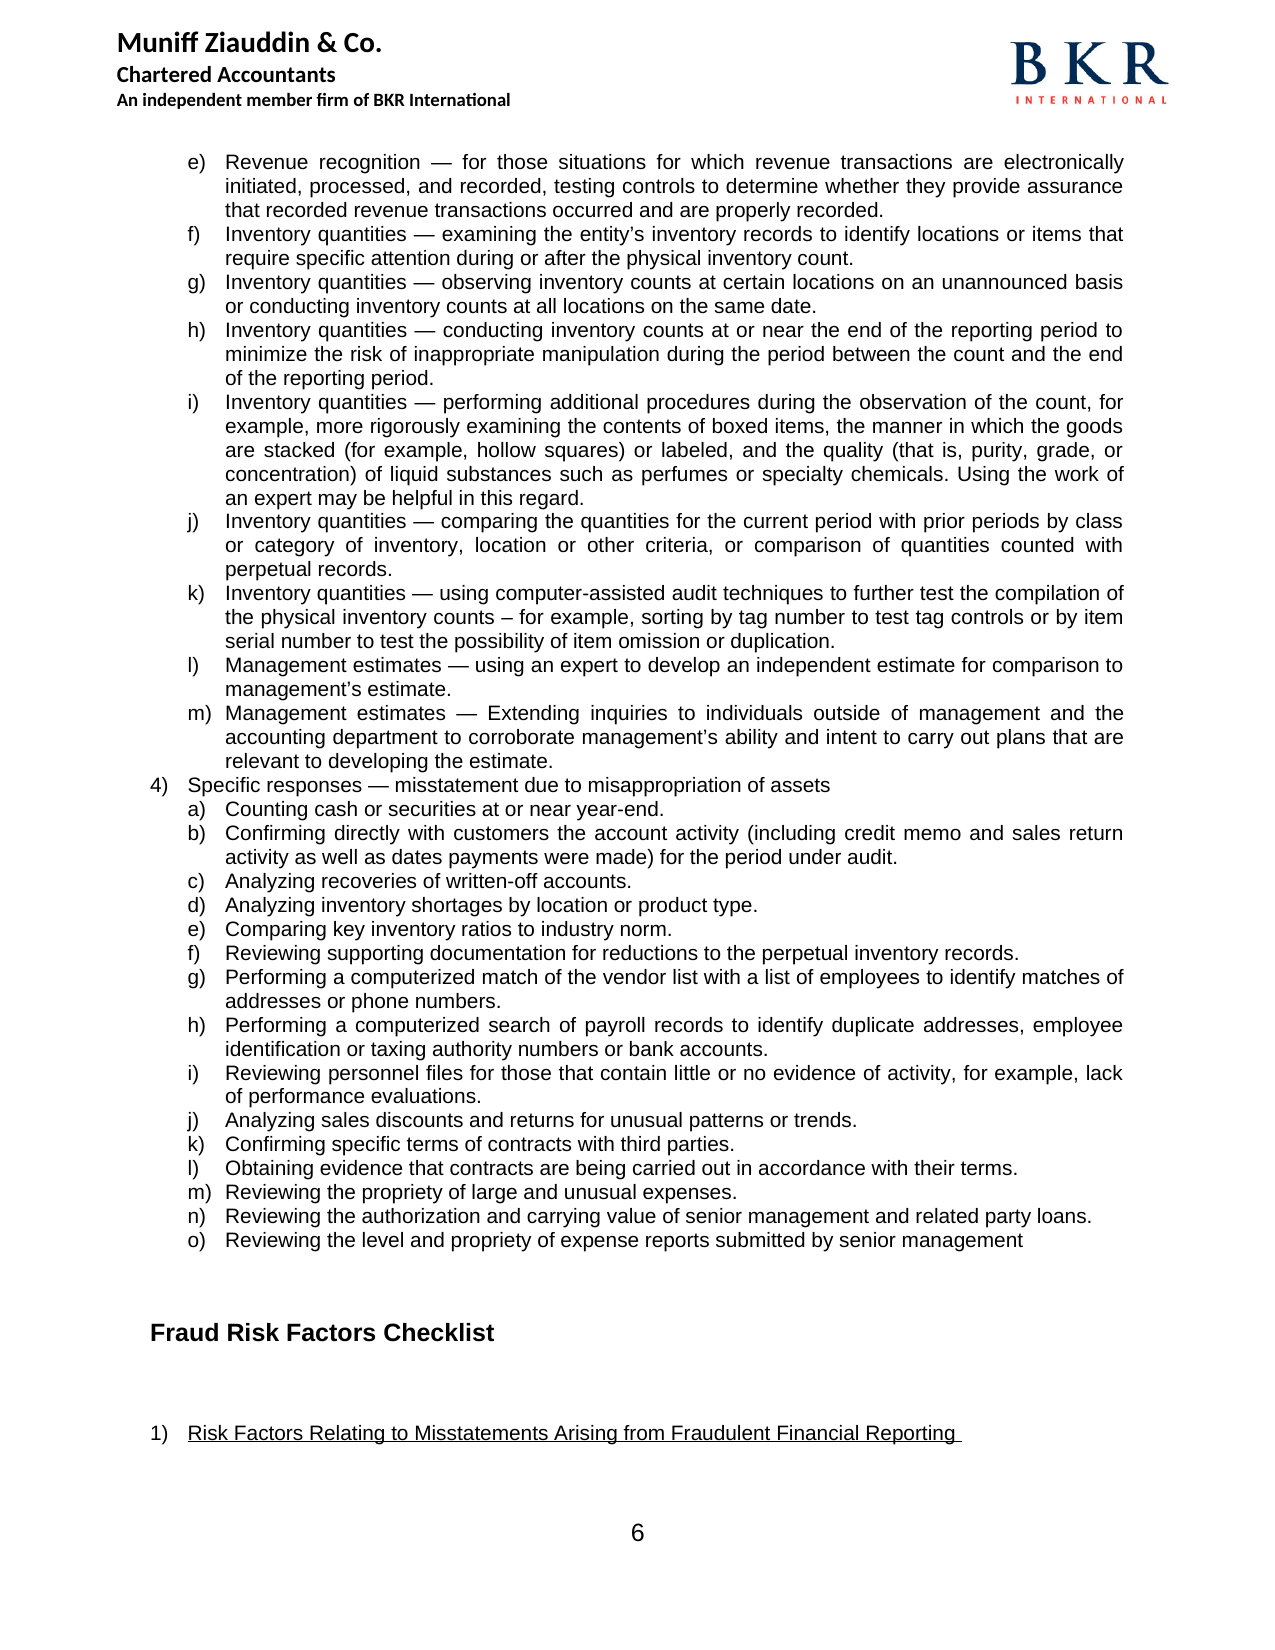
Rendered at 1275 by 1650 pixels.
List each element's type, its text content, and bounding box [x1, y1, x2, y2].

list Inventory quantities — performing additional procedures during the observation of the count, for example, more rigorously examining the contents of boxed items, the manner in which the goods are stacked (for example, hollow squares) or labeled, and the quality (that is, purity, grade, or concentration) of liquid substances such as perfumes or specialty chemicals. Using the work of an expert may be helpful in this regard. [187, 389, 1125, 509]
list Counting cash or securities at or near year-end. [187, 797, 1125, 821]
picture [1000, 28, 1174, 115]
list Inventory quantities — observing inventory counts at certain locations on an unannounced basis or conducting inventory counts at all locations on the same date. [187, 270, 1125, 318]
list Inventory quantities — conducting inventory counts at or near the end of the reporting period to minimize the risk of inappropriate manipulation during the period between the count and the end of the reporting period. [187, 318, 1125, 389]
list Analyzing sales discounts and returns for unusual patterns or trends. [187, 1108, 1125, 1132]
list Reviewing the level and propriety of expense reports submitted by senior management [187, 1228, 1125, 1252]
list Reviewing the authorization and carrying value of senior management and related party loans. [187, 1204, 1125, 1228]
list Management estimates — using an expert to develop an independent estimate for comparison to management’s estimate. [187, 653, 1125, 701]
subtitle Fraud Risk Factors Checklist [150, 1318, 1125, 1346]
list Specific responses — misstatement due to misappropriation of assets [150, 773, 1125, 797]
list Risk Factors Relating to Misstatements Arising from Fraudulent Financial Reporting [150, 1420, 1125, 1444]
list Management estimates — Extending inquiries to individuals outside of management and the accounting department to corroborate management’s ability and intent to carry out plans that are relevant to developing the estimate. [187, 701, 1125, 773]
list Analyzing recoveries of written-off accounts. [187, 869, 1125, 893]
list Reviewing personnel files for those that contain little or no evidence of activity, for example, lack of performance evaluations. [187, 1060, 1125, 1108]
list Reviewing supporting documentation for reductions to the perpetual inventory records. [187, 941, 1125, 964]
list Inventory quantities — using computer-assisted audit techniques to further test the compilation of the physical inventory counts – for example, sorting by tag number to test tag controls or by item serial number to test the possibility of item omission or duplication. [187, 581, 1125, 653]
list Revenue recognition — for those situations for which revenue transactions are electronically initiated, processed, and recorded, testing controls to determine whether they provide assurance that recorded revenue transactions occurred and are properly recorded. [187, 150, 1125, 222]
list Reviewing the propriety of large and unusual expenses. [187, 1180, 1125, 1204]
list Analyzing inventory shortages by location or product type. [187, 893, 1125, 917]
list Confirming specific terms of contracts with third parties. [187, 1132, 1125, 1156]
list Performing a computerized match of the vendor list with a list of employees to identify matches of addresses or phone numbers. [187, 964, 1125, 1012]
list Performing a computerized search of payroll records to identify duplicate addresses, employee identification or taxing authority numbers or bank accounts. [187, 1012, 1125, 1060]
list Comparing key inventory ratios to industry norm. [187, 917, 1125, 941]
list Inventory quantities — examining the entity’s inventory records to identify locations or items that require specific attention during or after the physical inventory count. [187, 222, 1125, 270]
list Confirming directly with customers the account activity (including credit memo and sales return activity as well as dates payments were made) for the period under audit. [187, 821, 1125, 869]
list Obtaining evidence that contracts are being carried out in accordance with their terms. [187, 1156, 1125, 1180]
list Inventory quantities — comparing the quantities for the current period with prior periods by class or category of inventory, location or other criteria, or comparison of quantities counted with perpetual records. [187, 509, 1125, 581]
